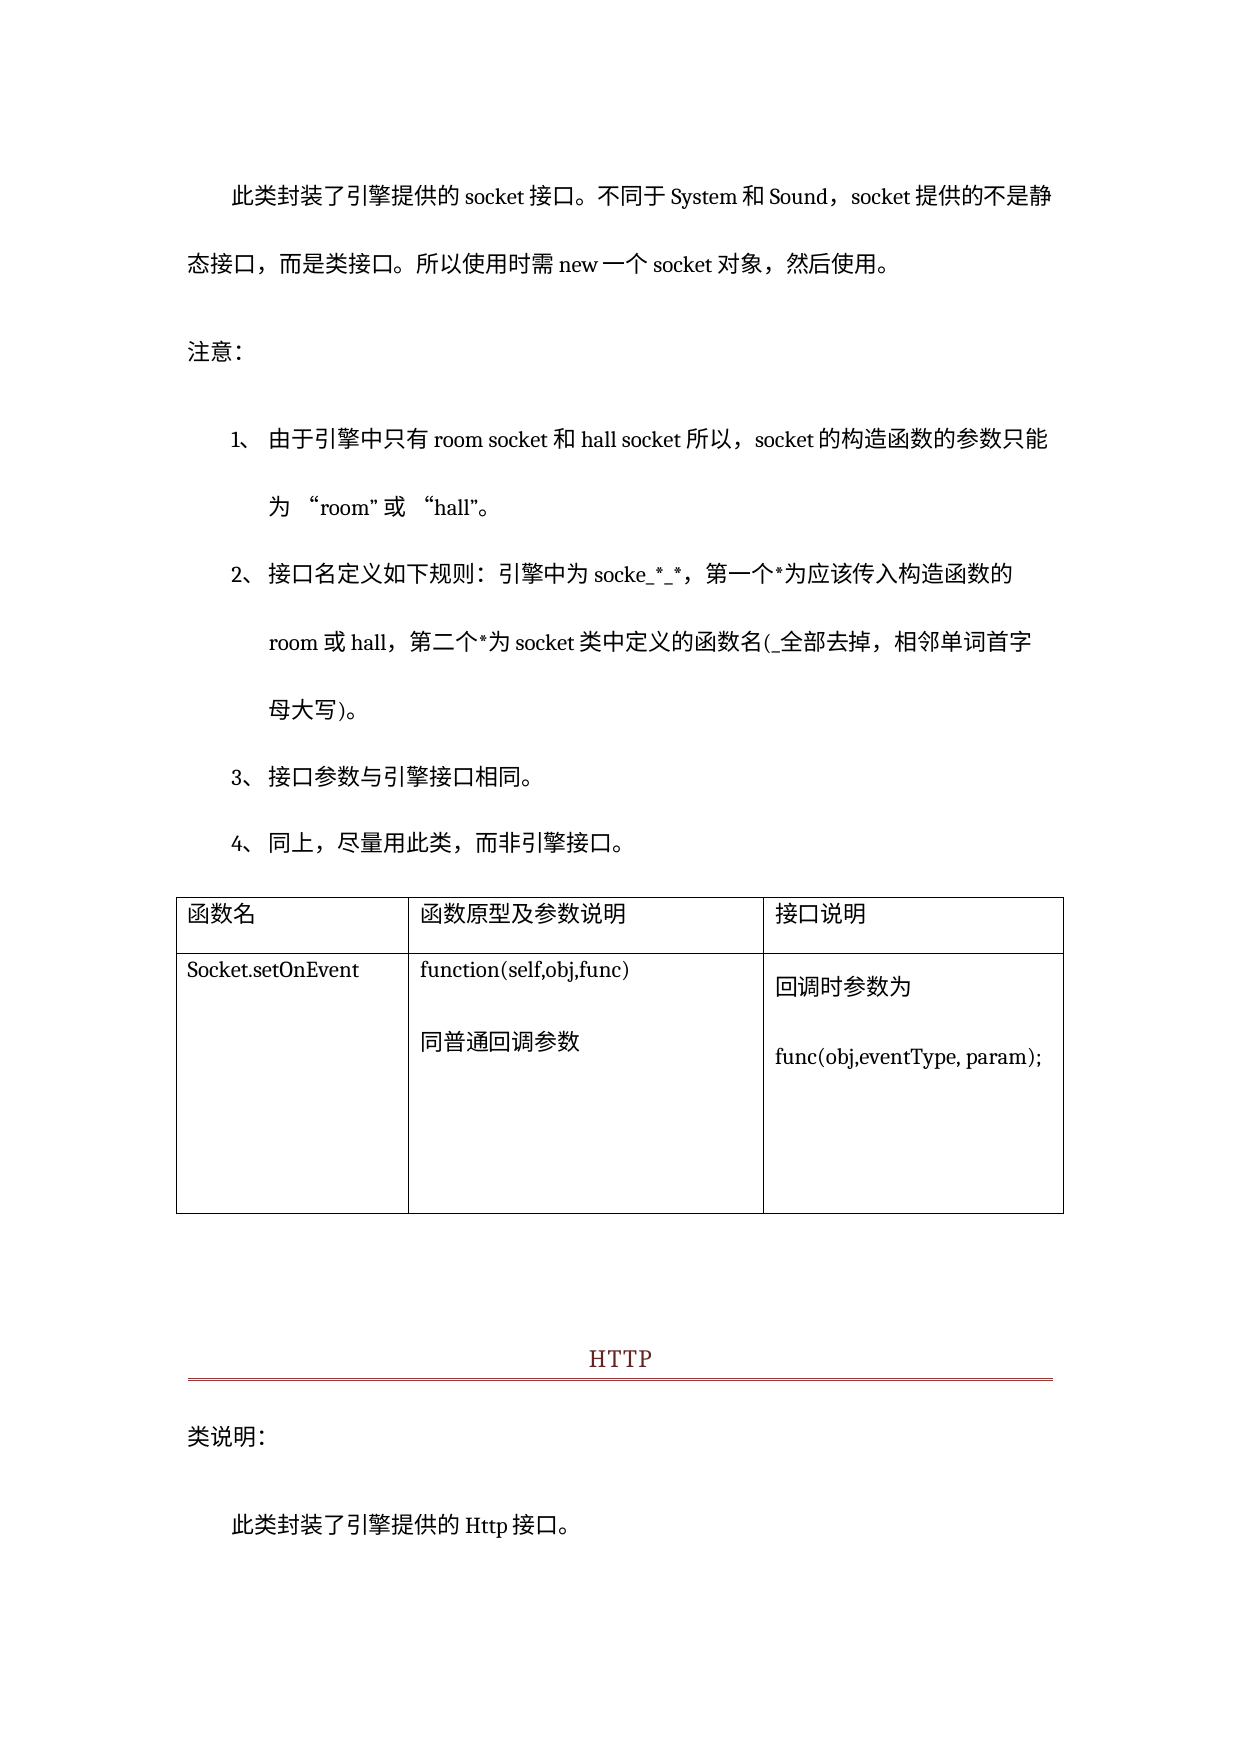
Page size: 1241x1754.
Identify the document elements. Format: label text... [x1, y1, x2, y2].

table_cell Socket.setOnEvent [177, 954, 408, 1212]
table_cell 回调时参数为 func(obj,eventType, param); [764, 954, 1063, 1212]
list 同上，尽量用此类，而非引擎接口。 [231, 809, 1053, 874]
subtitle Http [187, 1343, 1053, 1381]
text 此类封装了引擎提供的socket接口。不同于System和Sound，socket提供的不是静态接口，而是类接口。所以使用时需new一个socket对象，然后使用。 [187, 162, 1053, 295]
table_header 接口说明 [764, 898, 1063, 952]
table_header 函数名 [177, 898, 408, 952]
text 注意： [187, 318, 1053, 383]
list 接口名定义如下规则：引擎中为socke_*_*，第一个*为应该传入构造函数的room或hall，第二个*为socket类中定义的函数名(_全部去掉，相邻单词首字母大写)。 [231, 540, 1053, 741]
table_cell function(self,obj,func) 同普通回调参数 [409, 954, 763, 1212]
table_header 函数原型及参数说明 [409, 898, 763, 952]
list 由于引擎中只有room socket 和 hall socket 所以，socket的构造函数的参数只能为 “room” 或 “hall”。 [231, 405, 1053, 538]
list 接口参数与引擎接口相同。 [231, 743, 1053, 808]
text 类说明： [187, 1403, 1053, 1468]
text 此类封装了引擎提供的Http接口。 [187, 1491, 1053, 1556]
